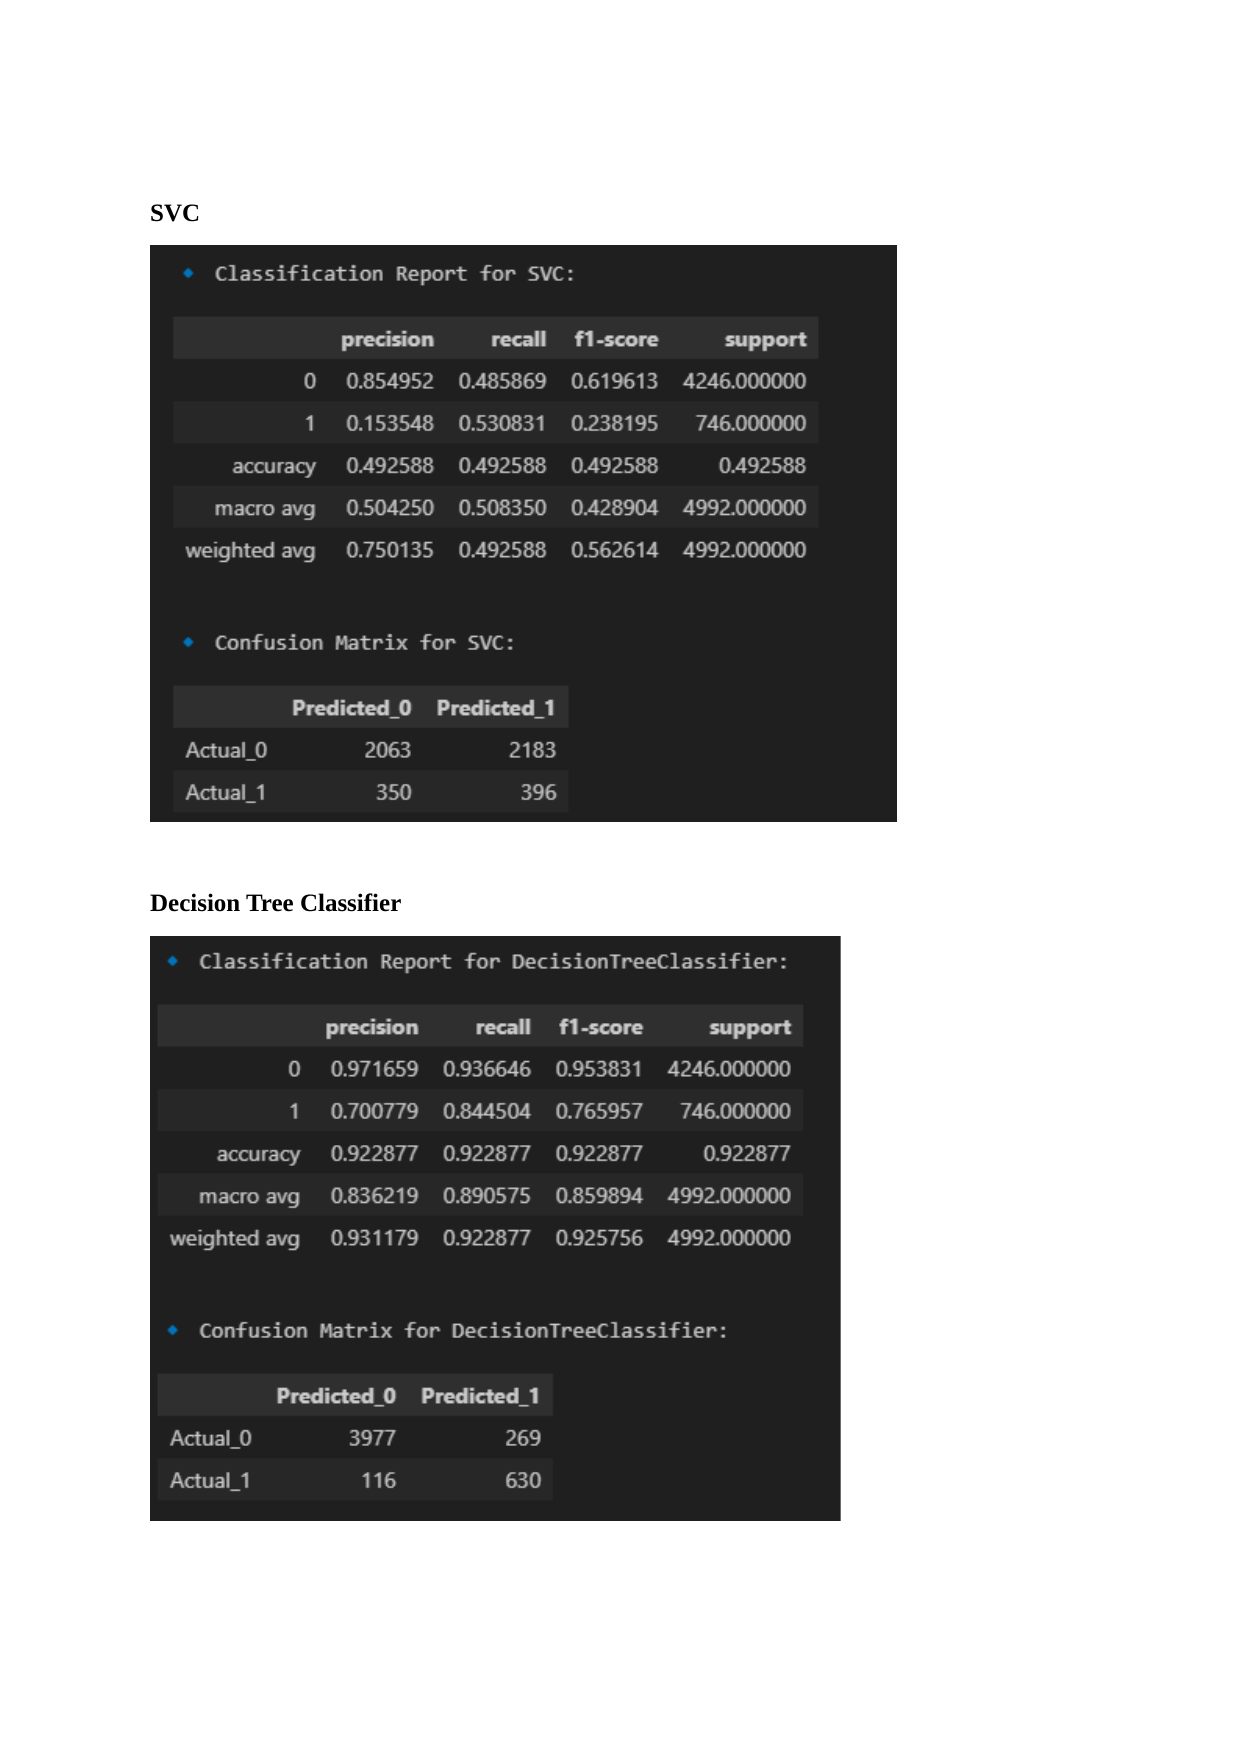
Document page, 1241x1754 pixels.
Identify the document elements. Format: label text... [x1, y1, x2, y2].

picture [150, 936, 841, 1521]
text SVC [150, 198, 1090, 226]
picture [150, 245, 897, 822]
text Decision Tree Classifier [150, 888, 1090, 917]
